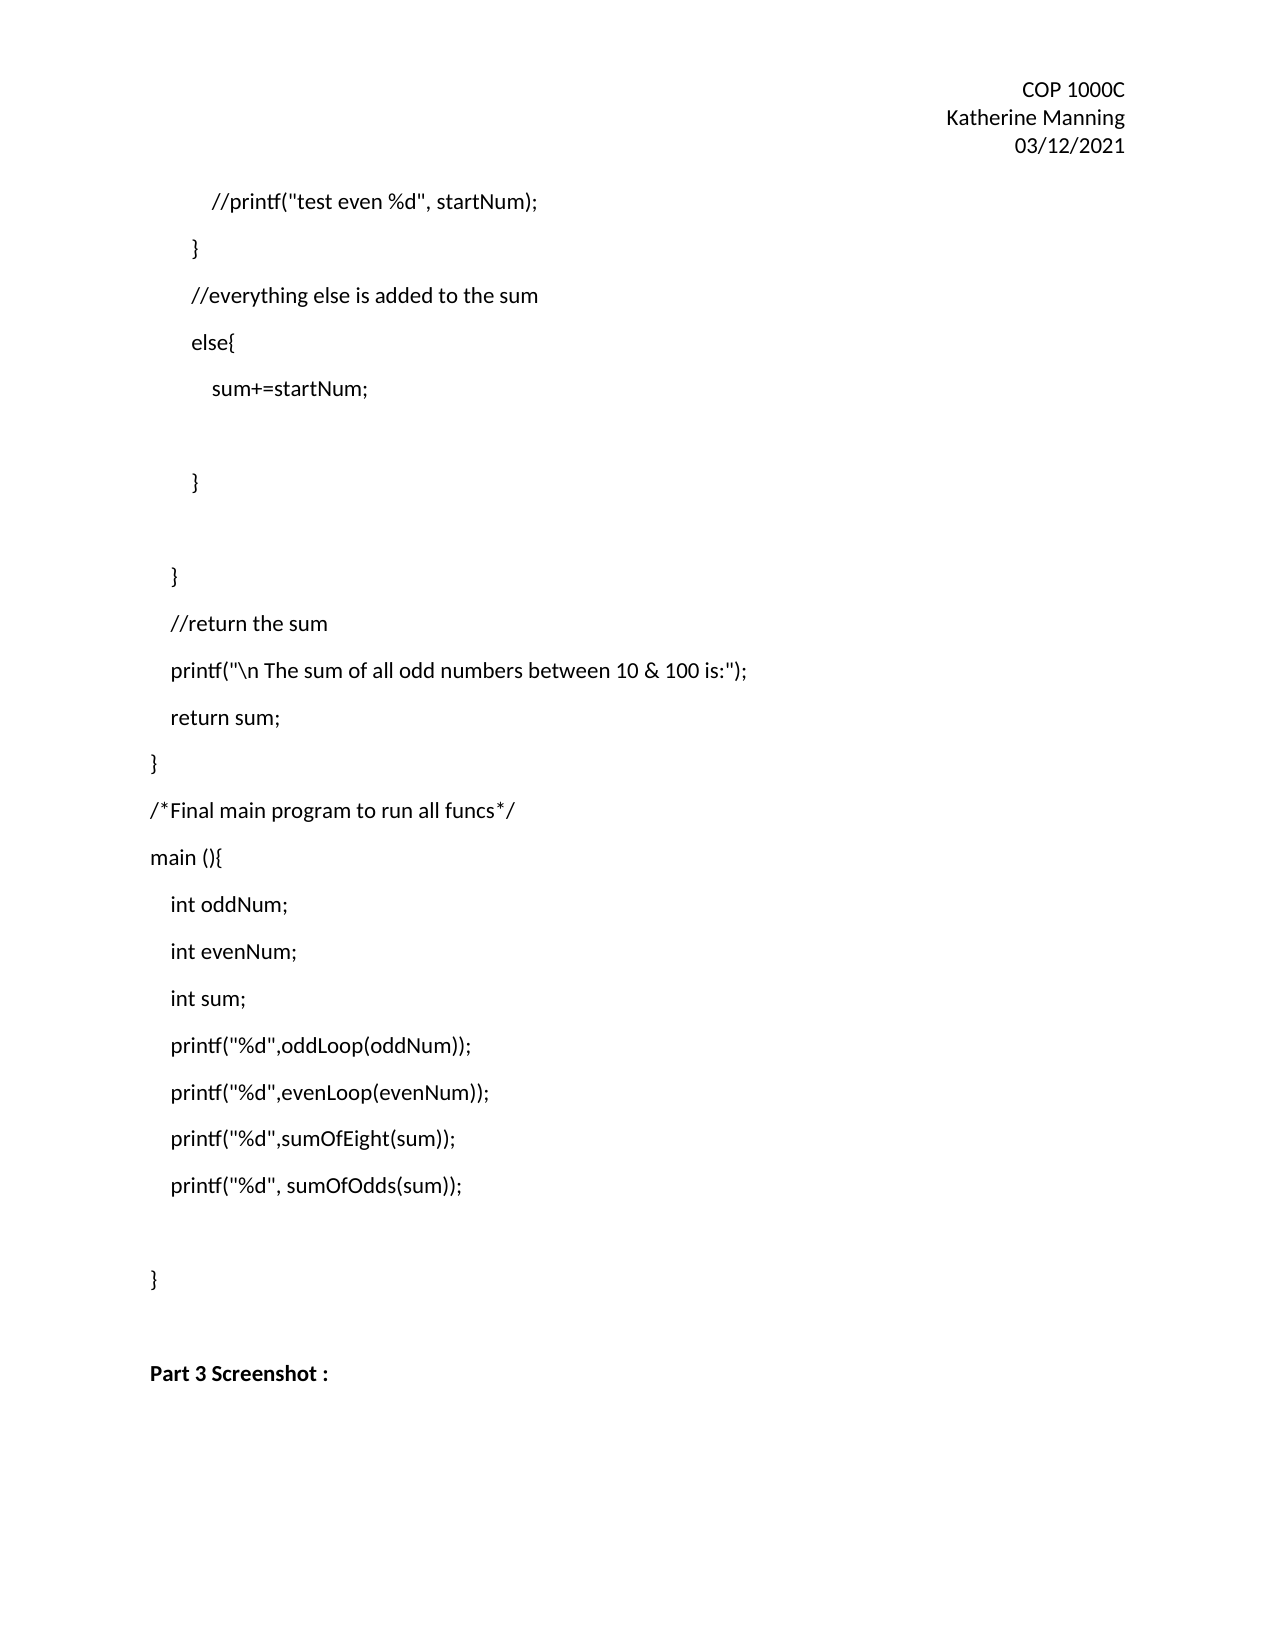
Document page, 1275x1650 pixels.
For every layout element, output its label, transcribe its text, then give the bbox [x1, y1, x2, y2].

text int sum; [150, 984, 1125, 1012]
text } [150, 749, 1125, 778]
text /*Final main program to run all funcs*/ [150, 796, 1125, 824]
text int oddNum; [150, 890, 1125, 918]
text //everything else is added to the sum [150, 281, 1125, 309]
text printf("%d",oddLoop(oddNum)); [150, 1031, 1125, 1059]
text main (){ [150, 843, 1125, 871]
text printf("\n The sum of all odd numbers between 10 & 100 is:"); [150, 656, 1125, 684]
text else{ [150, 328, 1125, 356]
text int evenNum; [150, 937, 1125, 965]
text return sum; [150, 703, 1125, 731]
text } [150, 468, 1125, 496]
text printf("%d",sumOfEight(sum)); [150, 1124, 1125, 1153]
text Part 3 Screenshot : [150, 1359, 1125, 1387]
text //printf("test even %d", startNum); [150, 187, 1125, 215]
text } [150, 562, 1125, 590]
text } [150, 1265, 1125, 1293]
text sum+=startNum; [150, 374, 1125, 403]
text printf("%d",evenLoop(evenNum)); [150, 1078, 1125, 1106]
text } [150, 234, 1125, 262]
text printf("%d", sumOfOdds(sum)); [150, 1171, 1125, 1199]
text //return the sum [150, 609, 1125, 637]
